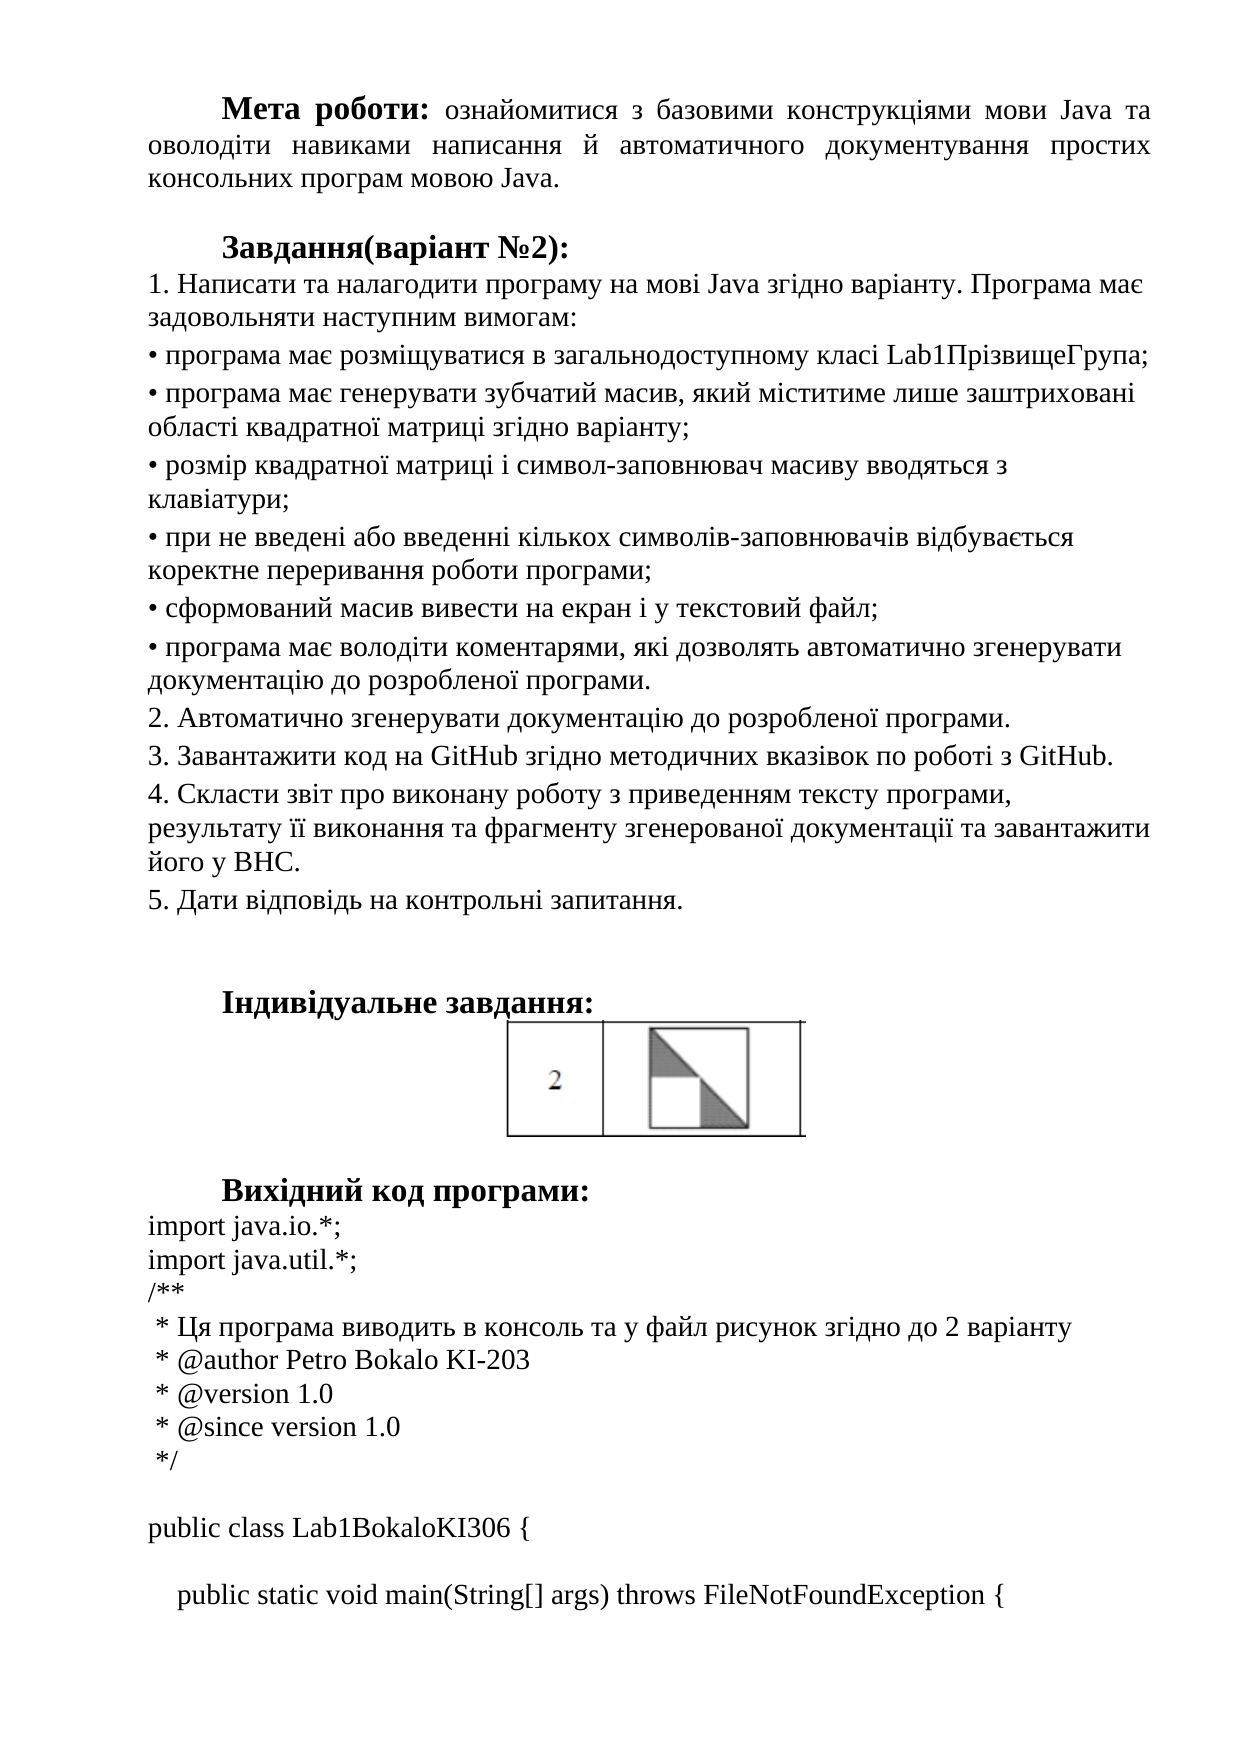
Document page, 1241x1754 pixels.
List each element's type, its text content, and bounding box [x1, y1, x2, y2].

text • розмір квадратної матриці і символ-заповнювач масиву вводяться з клавіатури; [148, 447, 1152, 514]
text 3. Завантажити код на GitHub згідно методичних вказівок по роботі з GitHub. [148, 738, 1152, 772]
text Завдання(варіант №2): [148, 227, 1152, 266]
text Вихідний код програми: [148, 1170, 1152, 1208]
text * @version 1.0 [148, 1376, 1152, 1409]
text 5. Дати відповідь на контрольні запитання. [148, 882, 1152, 915]
text * Ця програма виводить в консоль та у файл рисунок згідно до 2 варіанту [148, 1309, 1152, 1342]
text * @since version 1.0 [148, 1409, 1152, 1443]
text • програма має генерувати зубчатий масив, який міститиме лише заштриховані області квадратної матриці згідно варіанту; [148, 376, 1152, 443]
text * @author Petro Bokalo KI-203 [148, 1342, 1152, 1376]
text • сформований масив вивести на екран і у текстовий файл; [148, 591, 1152, 624]
text • програма має володіти коментарями, які дозволять автоматично згенерувати документацію до розробленої програми. [148, 629, 1152, 696]
text 2. Автоматично згенерувати документацію до розробленої програми. [148, 700, 1152, 734]
picture [493, 1020, 806, 1137]
text import java.util.*; [148, 1242, 1152, 1275]
text Мета роботи: ознайомитися з базовими конструкціями мови Java та оволодіти навиками написання й автоматичного документування простих консольних програм мовою Java. [148, 88, 1152, 194]
text /** [148, 1275, 1152, 1309]
text • при не введені або введенні кількох символів-заповнювачів відбувається коректне переривання роботи програми; [148, 519, 1152, 586]
text import java.io.*; [148, 1208, 1152, 1242]
text public class Lab1BokaloKI306 { [148, 1510, 1152, 1544]
text public static void main(String[] args) throws FileNotFoundException { [148, 1577, 1152, 1611]
text 4. Скласти звіт про виконану роботу з приведенням тексту програми, результату її виконання та фрагменту згенерованої документації та завантажити його у ВНС. [148, 777, 1152, 877]
text */ [148, 1443, 1152, 1477]
text 1. Написати та налагодити програму на мові Java згідно варіанту. Програма має задовольняти наступним вимогам: [148, 266, 1152, 333]
text Індивідуальне завдання: [148, 982, 1152, 1021]
text • програма має розміщуватися в загальнодоступному класі Lab1ПрізвищеГрупа; [148, 337, 1152, 371]
